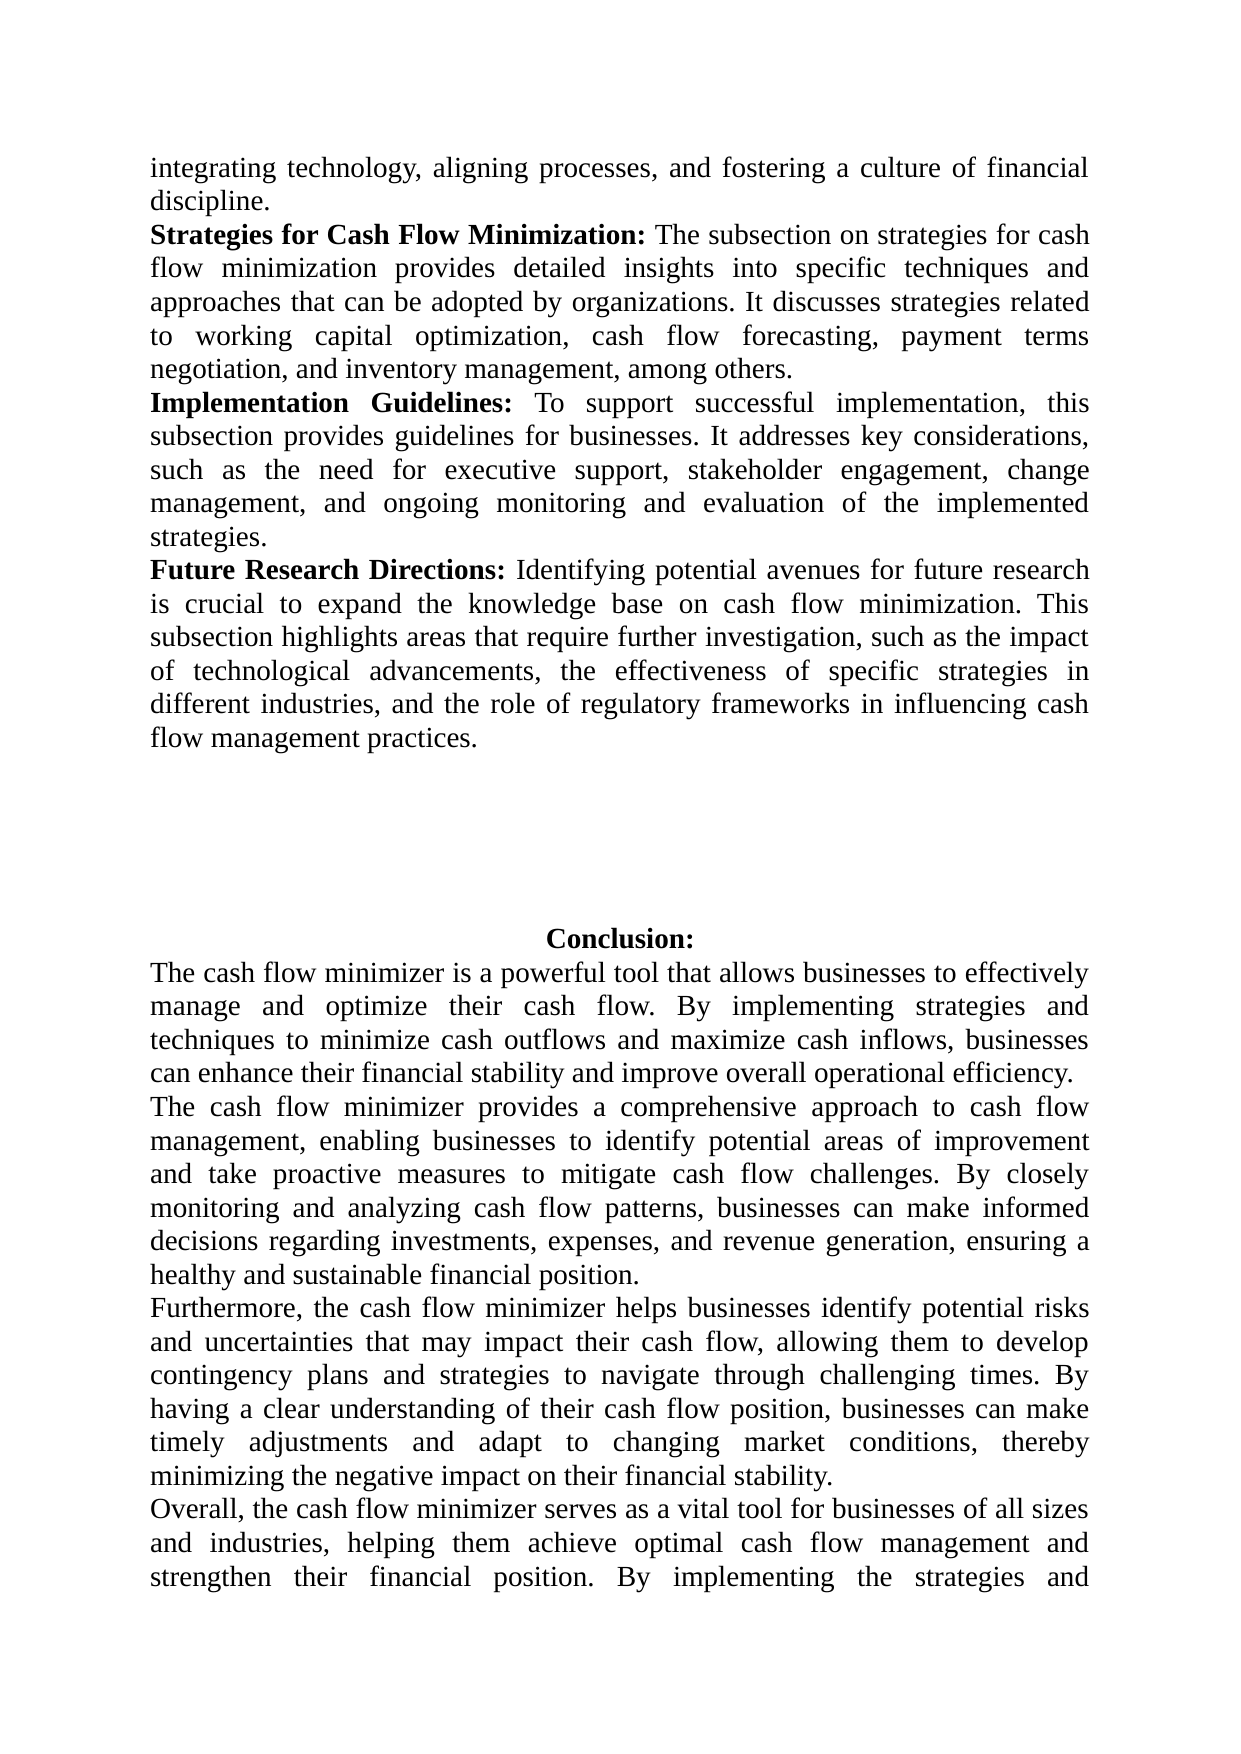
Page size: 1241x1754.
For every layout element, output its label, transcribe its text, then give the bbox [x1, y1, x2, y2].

text Future Research Directions: Identifying potential avenues for future research is crucial to expand the knowledge base on cash flow minimization. This subsection highlights areas that require further investigation, such as the impact of technological advancements, the effectiveness of specific strategies in different industries, and the role of regulatory frameworks in influencing cash flow management practices. [150, 552, 1090, 754]
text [150, 150, 1090, 217]
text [150, 1492, 1090, 1592]
text Conclusion: [150, 921, 1090, 955]
text The cash flow minimizer is a powerful tool that allows businesses to effectively manage and optimize their cash flow. By implementing strategies and techniques to minimize cash outflows and maximize cash inflows, businesses can enhance their financial stability and improve overall operational efficiency. [150, 955, 1090, 1089]
text Furthermore, the cash flow minimizer helps businesses identify potential risks and uncertainties that may impact their cash flow, allowing them to develop contingency plans and strategies to navigate through challenging times. By having a clear understanding of their cash flow position, businesses can make timely adjustments and adapt to changing market conditions, thereby minimizing the negative impact on their financial stability. [150, 1290, 1090, 1492]
text The cash flow minimizer provides a comprehensive approach to cash flow management, enabling businesses to identify potential areas of improvement and take proactive measures to mitigate cash flow challenges. By closely monitoring and analyzing cash flow patterns, businesses can make informed decisions regarding investments, expenses, and revenue generation, ensuring a healthy and sustainable financial position. [150, 1089, 1090, 1290]
text Strategies for Cash Flow Minimization: The subsection on strategies for cash flow minimization provides detailed insights into specific techniques and approaches that can be adopted by organizations. It discusses strategies related to working capital optimization, cash flow forecasting, payment terms negotiation, and inventory management, among others. [150, 217, 1090, 385]
text Implementation Guidelines: To support successful implementation, this subsection provides guidelines for businesses. It addresses key considerations, such as the need for executive support, stakeholder engagement, change management, and ongoing monitoring and evaluation of the implemented strategies. [150, 385, 1090, 552]
